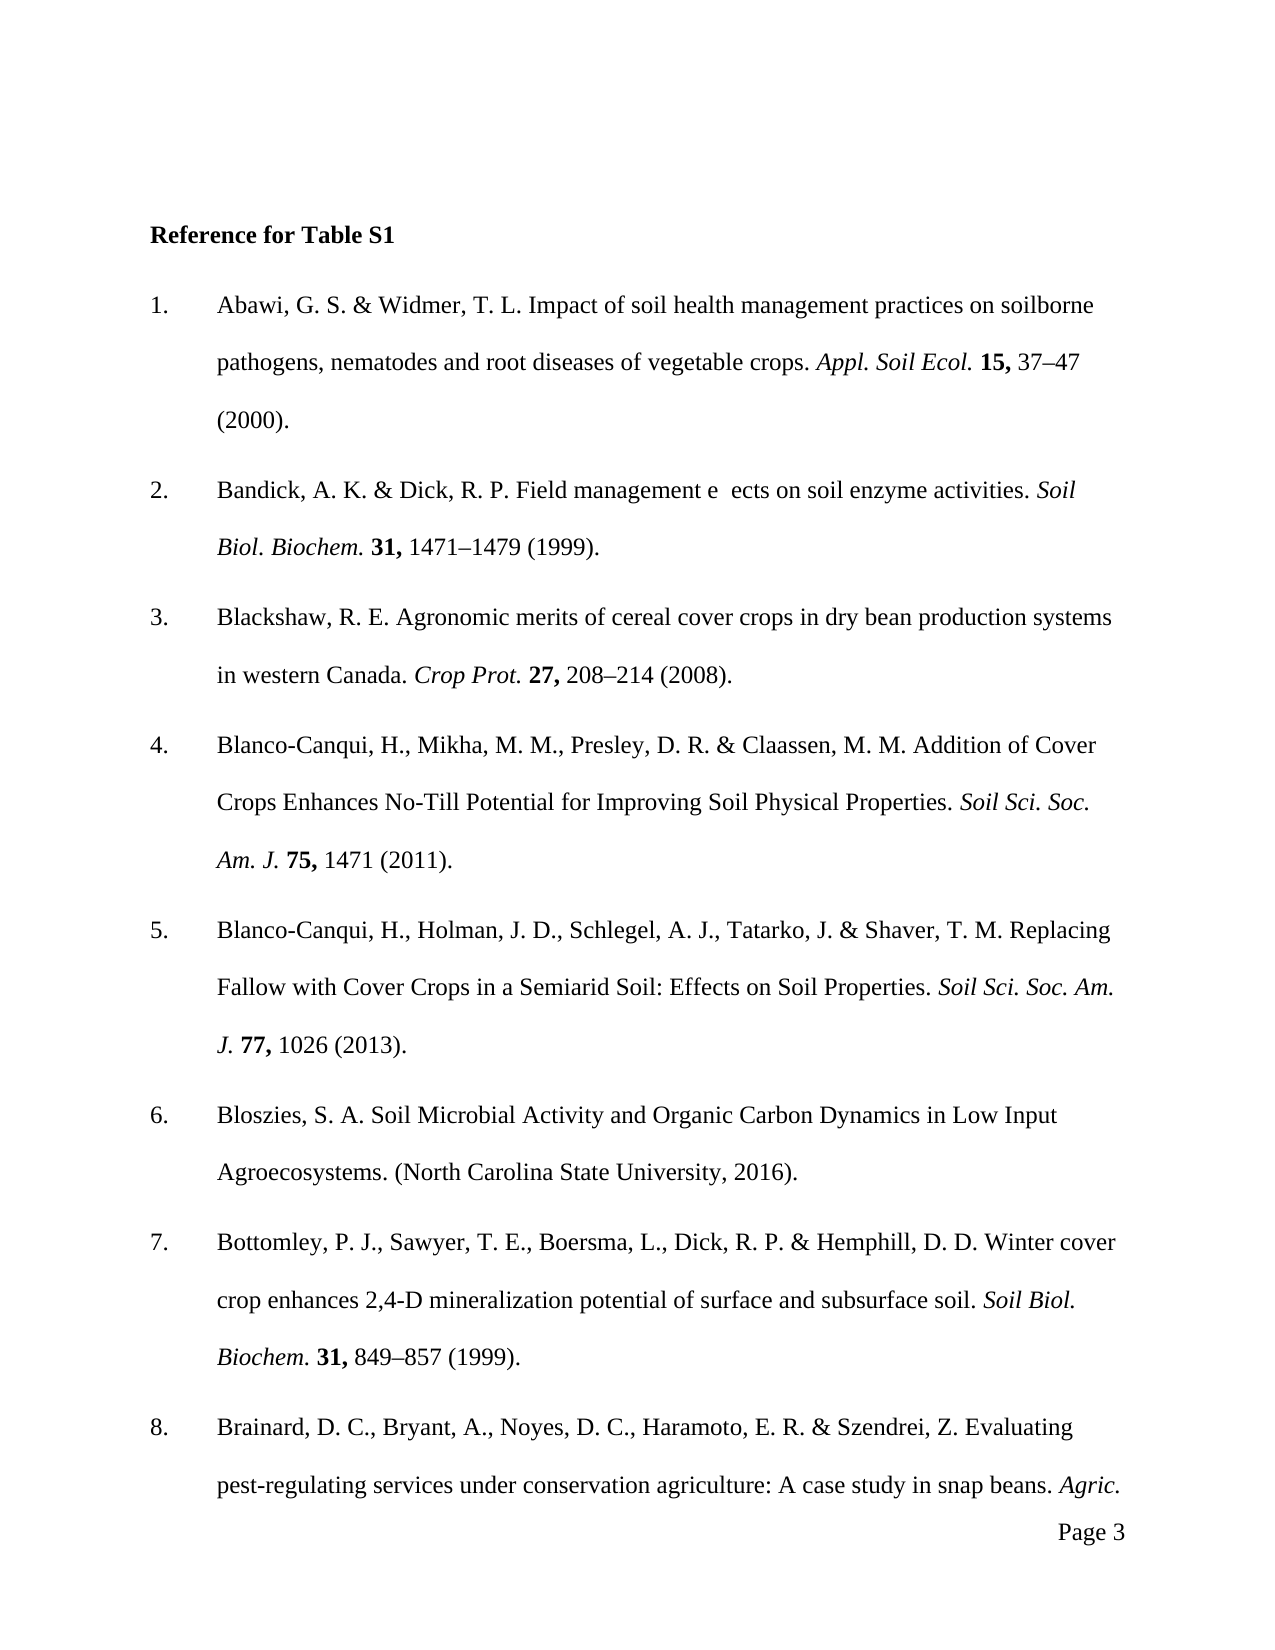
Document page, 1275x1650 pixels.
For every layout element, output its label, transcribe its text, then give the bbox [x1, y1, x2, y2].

text 1. Abawi, G. S. & Widmer, T. L. Impact of soil health management practices on soilborne pathogens, nematodes and root diseases of vegetable crops. Appl. Soil Ecol. 15, 37–47 (2000). [150, 290, 1125, 434]
text 2. Bandick, A. K. & Dick, R. P. Field management e  ects on soil enzyme activities. Soil Biol. Biochem. 31, 1471–1479 (1999). [150, 475, 1125, 561]
text 3. Blackshaw, R. E. Agronomic merits of cereal cover crops in dry bean production systems in western Canada. Crop Prot. 27, 208–214 (2008). [150, 602, 1125, 689]
text 7. Bottomley, P. J., Sawyer, T. E., Boersma, L., Dick, R. P. & Hemphill, D. D. Winter cover crop enhances 2,4-D mineralization potential of surface and subsurface soil. Soil Biol. Biochem. 31, 849–857 (1999). [150, 1227, 1125, 1371]
text 6. Bloszies, S. A. Soil Microbial Activity and Organic Carbon Dynamics in Low Input Agroecosystems. (North Carolina State University, 2016). [150, 1100, 1125, 1186]
text Reference for Table S1 [150, 220, 1125, 249]
text 5. Blanco-Canqui, H., Holman, J. D., Schlegel, A. J., Tatarko, J. & Shaver, T. M. Replacing Fallow with Cover Crops in a Semiarid Soil: Effects on Soil Properties. Soil Sci. Soc. Am. J. 77, 1026 (2013). [150, 915, 1125, 1059]
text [150, 1412, 1125, 1499]
text 4. Blanco-Canqui, H., Mikha, M. M., Presley, D. R. & Claassen, M. M. Addition of Cover Crops Enhances No-Till Potential for Improving Soil Physical Properties. Soil Sci. Soc. Am. J. 75, 1471 (2011). [150, 730, 1125, 874]
